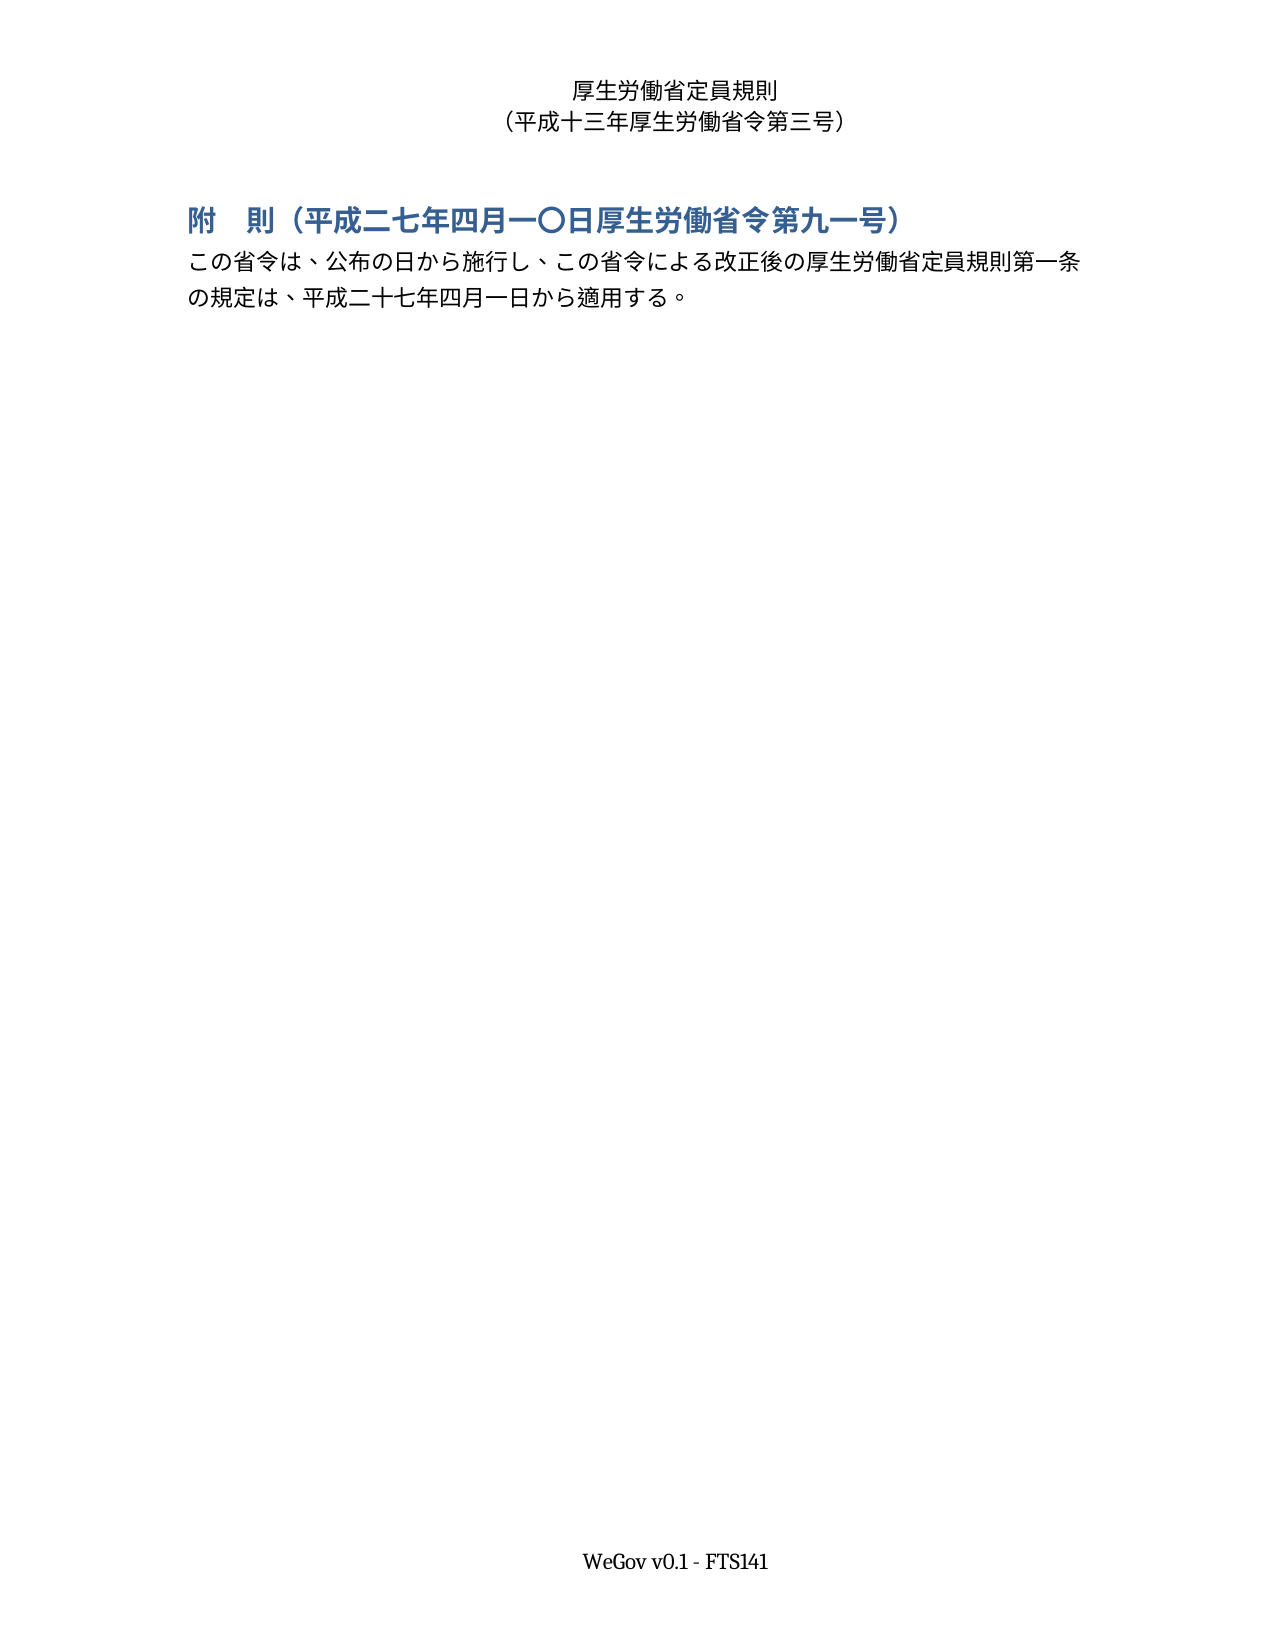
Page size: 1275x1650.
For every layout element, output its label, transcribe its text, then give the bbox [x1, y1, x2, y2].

text この省令は、公布の日から施行し、この省令による改正後の厚生労働省定員規則第一条の規定は、平成二十七年四月一日から適用する。 [187, 246, 1087, 313]
subtitle 附 則（平成二七年四月一〇日厚生労働省令第九一号） [187, 200, 1087, 240]
